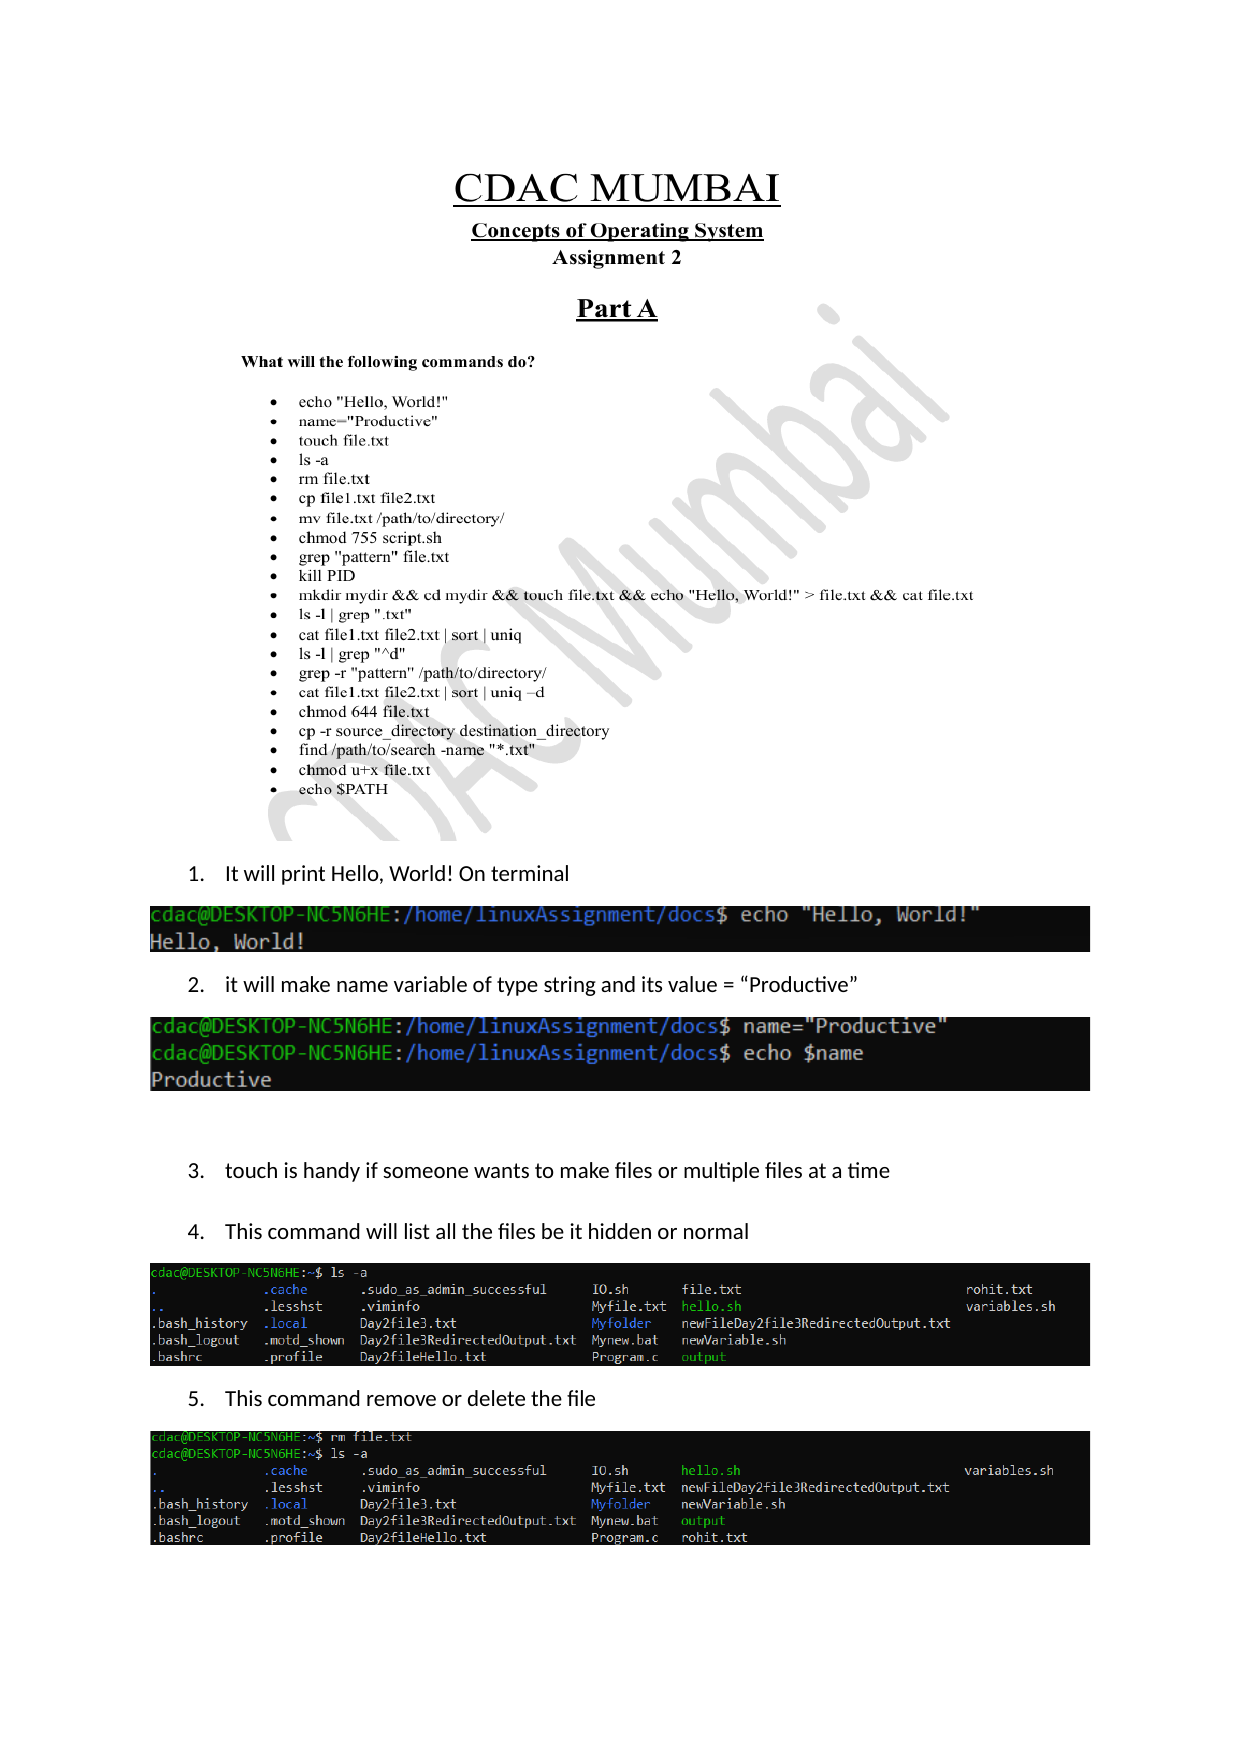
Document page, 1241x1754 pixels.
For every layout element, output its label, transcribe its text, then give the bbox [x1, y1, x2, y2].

picture [150, 906, 1091, 952]
list it will make name variable of type string and its value = “Productive” [187, 970, 1090, 998]
list touch is handy if someone wants to make files or multiple files at a time [187, 1157, 1090, 1185]
picture [150, 150, 1091, 841]
list This command remove or delete the file [187, 1384, 1090, 1412]
picture [150, 1431, 1091, 1545]
picture [150, 1263, 1091, 1366]
list It will print Hello, World! On terminal [187, 859, 1090, 887]
picture [150, 1017, 1091, 1091]
list This command will list all the files be it hidden or normal [187, 1217, 1090, 1245]
